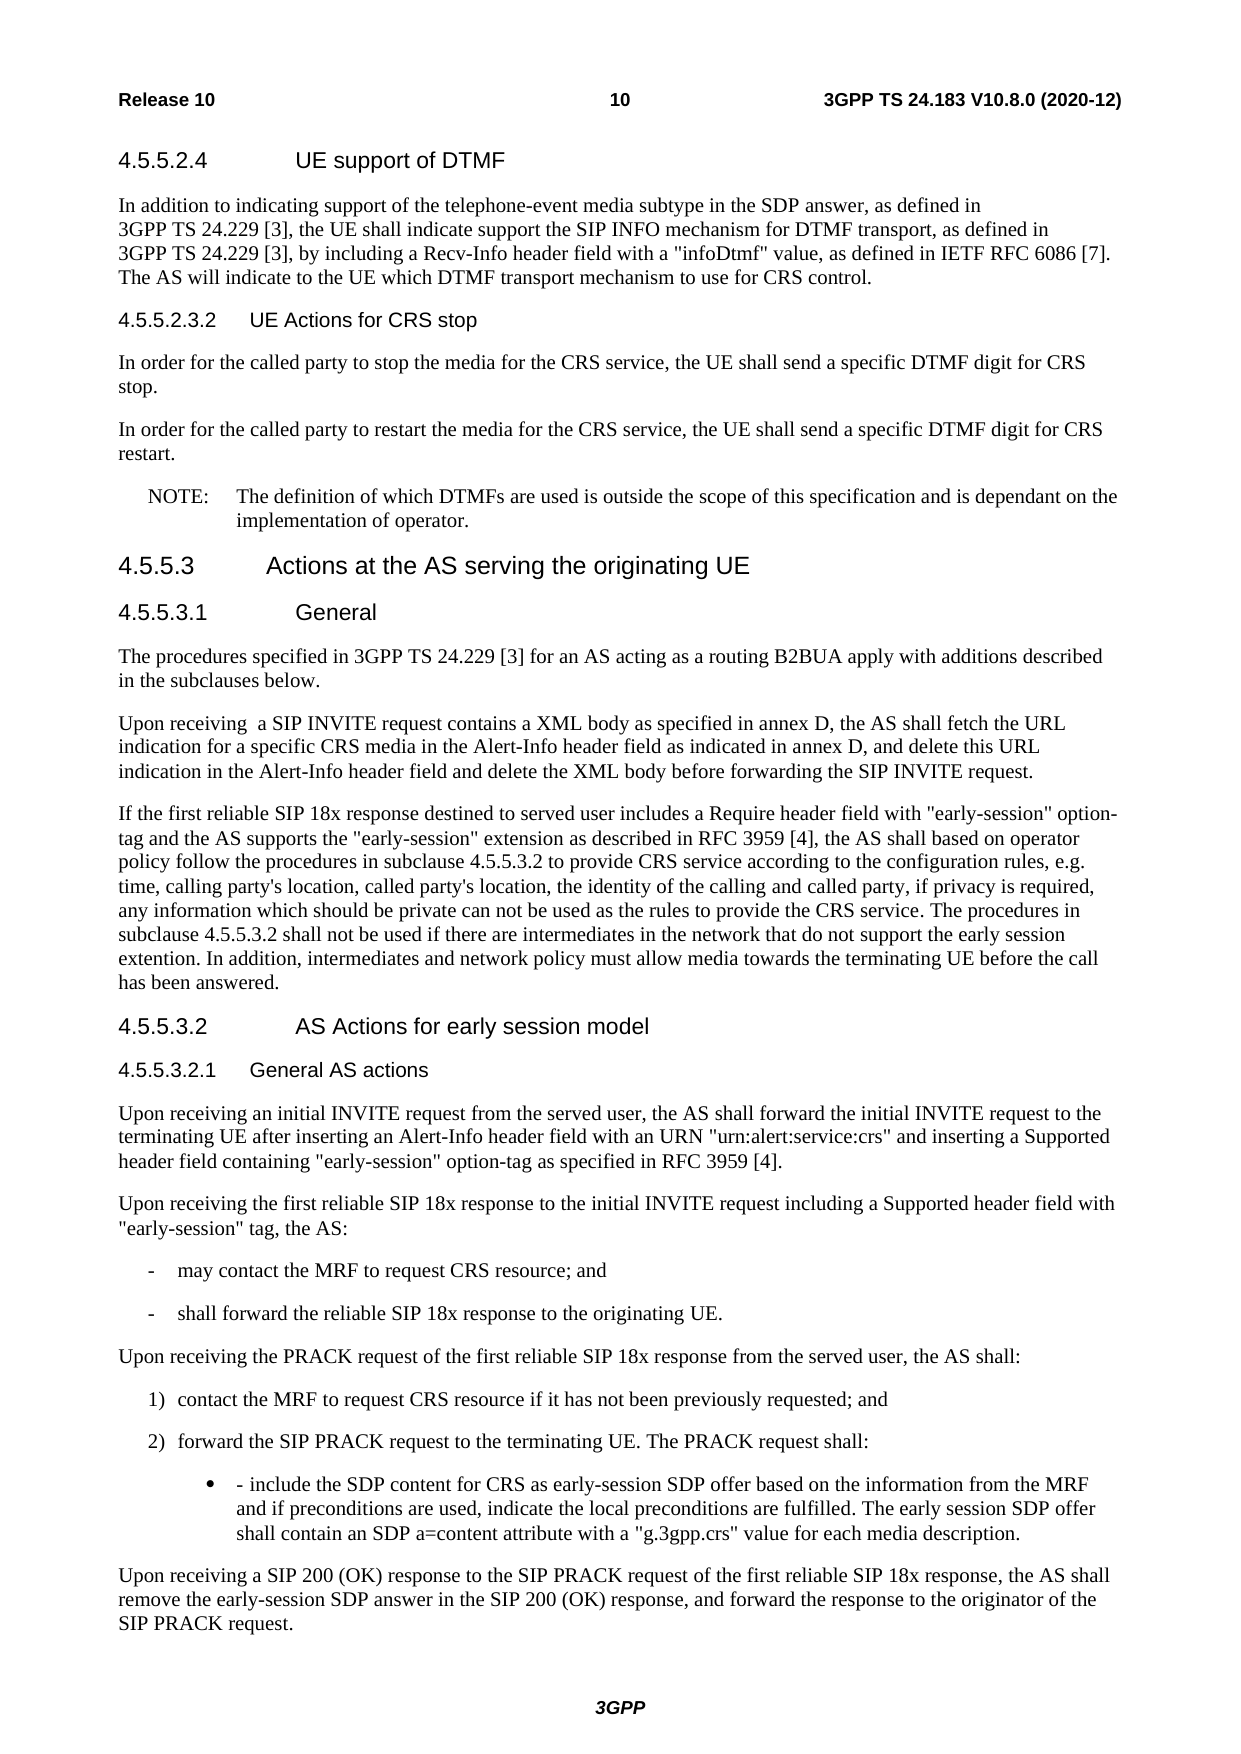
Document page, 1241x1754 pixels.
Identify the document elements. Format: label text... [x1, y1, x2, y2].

text - shall forward the reliable SIP 18x response to the originating UE. [148, 1301, 1122, 1325]
text Upon receiving the first reliable SIP 18x response to the initial INVITE request including a Supported header field with "early-session" tag, the AS: [118, 1191, 1122, 1239]
text 1) contact the MRF to request CRS resource if it has not been previously requested; and [148, 1387, 1122, 1411]
subtitle 4.5.5.3.2.1 General AS actions [118, 1058, 1122, 1082]
text In addition to indicating support of the telephone-event media subtype in the SDP answer, as defined in 3GPP TS 24.229 [3], the UE shall indicate support the SIP INFO mechanism for DTMF transport, as defined in 3GPP TS 24.229 [3], by including a Recv-Info header field with a "infoDtmf" value, as defined in IETF RFC 6086 [7]. The AS will indicate to the UE which DTMF transport mechanism to use for CRS control. [118, 193, 1122, 289]
subtitle 4.5.5.2.3.2 UE Actions for CRS stop [118, 308, 1122, 332]
text In order for the called party to stop the media for the CRS service, the UE shall send a specific DTMF digit for CRS stop. [118, 350, 1122, 398]
text - include the SDP content for CRS as early-session SDP offer based on the information from the MRF and if preconditions are used, indicate the local preconditions are fulfilled. The early session SDP offer shall contain an SDP a=content attribute with a "g.3gpp.crs" value for each media description. [207, 1472, 1122, 1544]
text Upon receiving an initial INVITE request from the served user, the AS shall forward the initial INVITE request to the terminating UE after inserting an Alert-Info header field with an URN "urn:alert:service:crs" and inserting a Supported header field containing "early-session" option-tag as specified in RFC 3959 [4]. [118, 1100, 1122, 1173]
subtitle 4.5.5.3.2 AS Actions for early session model [118, 1013, 1122, 1039]
text Upon receiving a SIP INVITE request contains a XML body as specified in annex D, the AS shall fetch the URL indication for a specific CRS media in the Alert-Info header field as indicated in annex D, and delete this URL indication in the Alert-Info header field and delete the XML body before forwarding the SIP INVITE request. [118, 710, 1122, 783]
text Upon receiving the PRACK request of the first reliable SIP 18x response from the served user, the AS shall: [118, 1344, 1122, 1368]
text The procedures specified in 3GPP TS 24.229 [3] for an AS acting as a routing B2BUA apply with additions described in the subclauses below. [118, 643, 1122, 692]
text NOTE: The definition of which DTMFs are used is outside the scope of this specification and is dependant on the implementation of operator. [148, 484, 1122, 532]
subtitle 4.5.5.2.4 UE support of DTMF [118, 147, 1122, 174]
text If the first reliable SIP 18x response destined to served user includes a Require header field with "early-session" option-tag and the AS supports the "early-session" extension as described in RFC 3959 [4], the AS shall based on operator policy follow the procedures in subclause 4.5.5.3.2 to provide CRS service according to the configuration rules, e.g. time, calling party's location, called party's location, the identity of the calling and called party, if privacy is required, any information which should be private can not be used as the rules to provide the CRS service. The procedures in subclause 4.5.5.3.2 shall not be used if there are intermediates in the network that do not support the early session extention. In addition, intermediates and network policy must allow media towards the terminating UE before the call has been answered. [118, 801, 1122, 994]
text Upon receiving a SIP 200 (OK) response to the SIP PRACK request of the first reliable SIP 18x response, the AS shall remove the early-session SDP answer in the SIP 200 (OK) response, and forward the response to the originator of the SIP PRACK request. [118, 1563, 1122, 1635]
text In order for the called party to restart the media for the CRS service, the UE shall send a specific DTMF digit for CRS restart. [118, 417, 1122, 465]
subtitle 4.5.5.3 Actions at the AS serving the originating UE [118, 551, 1122, 580]
text - may contact the MRF to request CRS resource; and [148, 1258, 1122, 1282]
subtitle 4.5.5.3.1 General [118, 598, 1122, 625]
text 2) forward the SIP PRACK request to the terminating UE. The PRACK request shall: [148, 1429, 1122, 1453]
